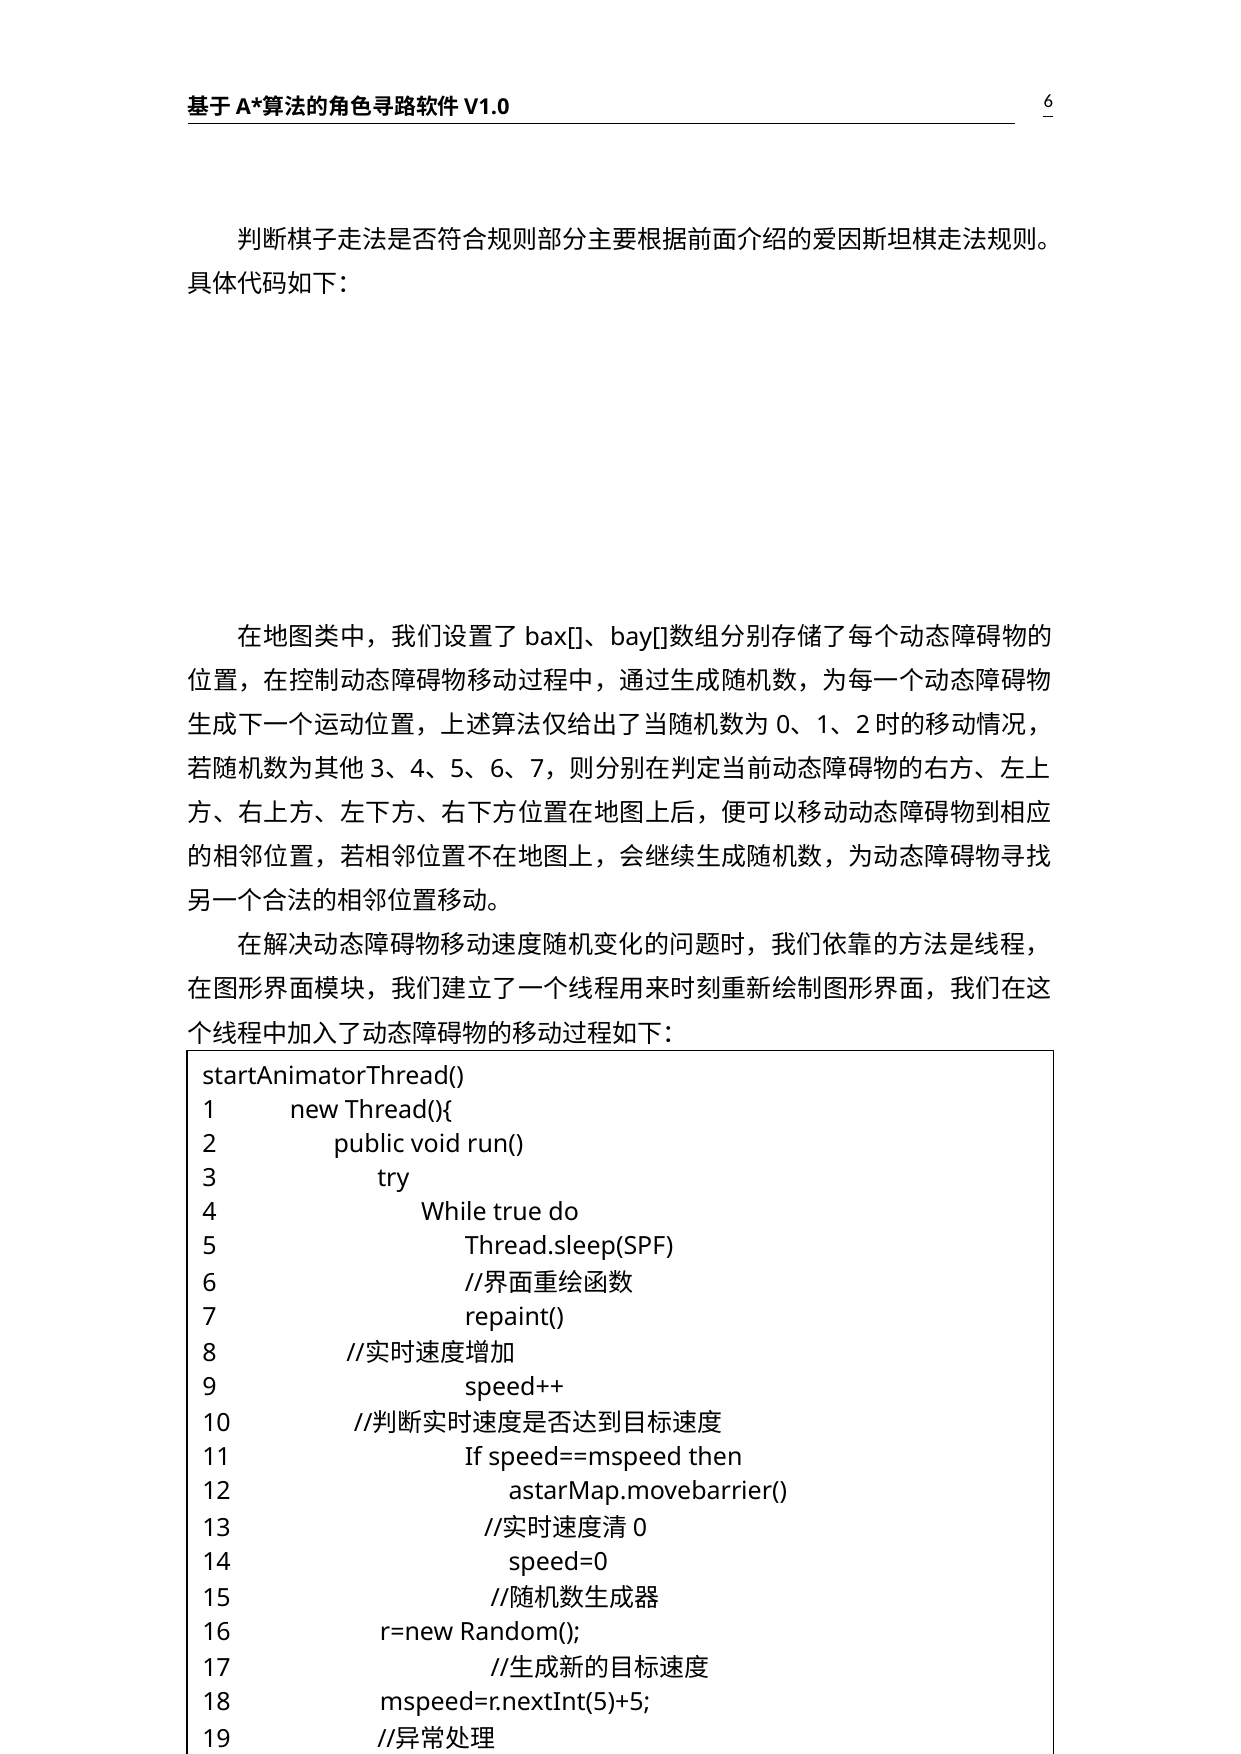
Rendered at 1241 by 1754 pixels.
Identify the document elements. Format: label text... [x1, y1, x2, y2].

text 在地图类中，我们设置了bax[]、bay[]数组分别存储了每个动态障碍物的位置，在控制动态障碍物移动过程中，通过生成随机数，为每一个动态障碍物生成下一个运动位置，上述算法仅给出了当随机数为0、1、2时的移动情况，若随机数为其他3、4、5、6、7，则分别在判定当前动态障碍物的右方、左上方、右上方、左下方、右下方位置在地图上后，便可以移动动态障碍物到相应的相邻位置，若相邻位置不在地图上，会继续生成随机数，为动态障碍物寻找另一个合法的相邻位置移动。 [187, 613, 1053, 921]
text 具体代码如下： [187, 260, 1053, 304]
list 在解决动态障碍物移动速度随机变化的问题时，我们依靠的方法是线程，在图形界面模块，我们建立了一个线程用来时刻重新绘制图形界面，我们在这个线程中加入了动态障碍物的移动过程如下： [187, 921, 1053, 1050]
text 判断棋子走法是否符合规则部分主要根据前面介绍的爱因斯坦棋走法规则。 [187, 216, 1053, 260]
